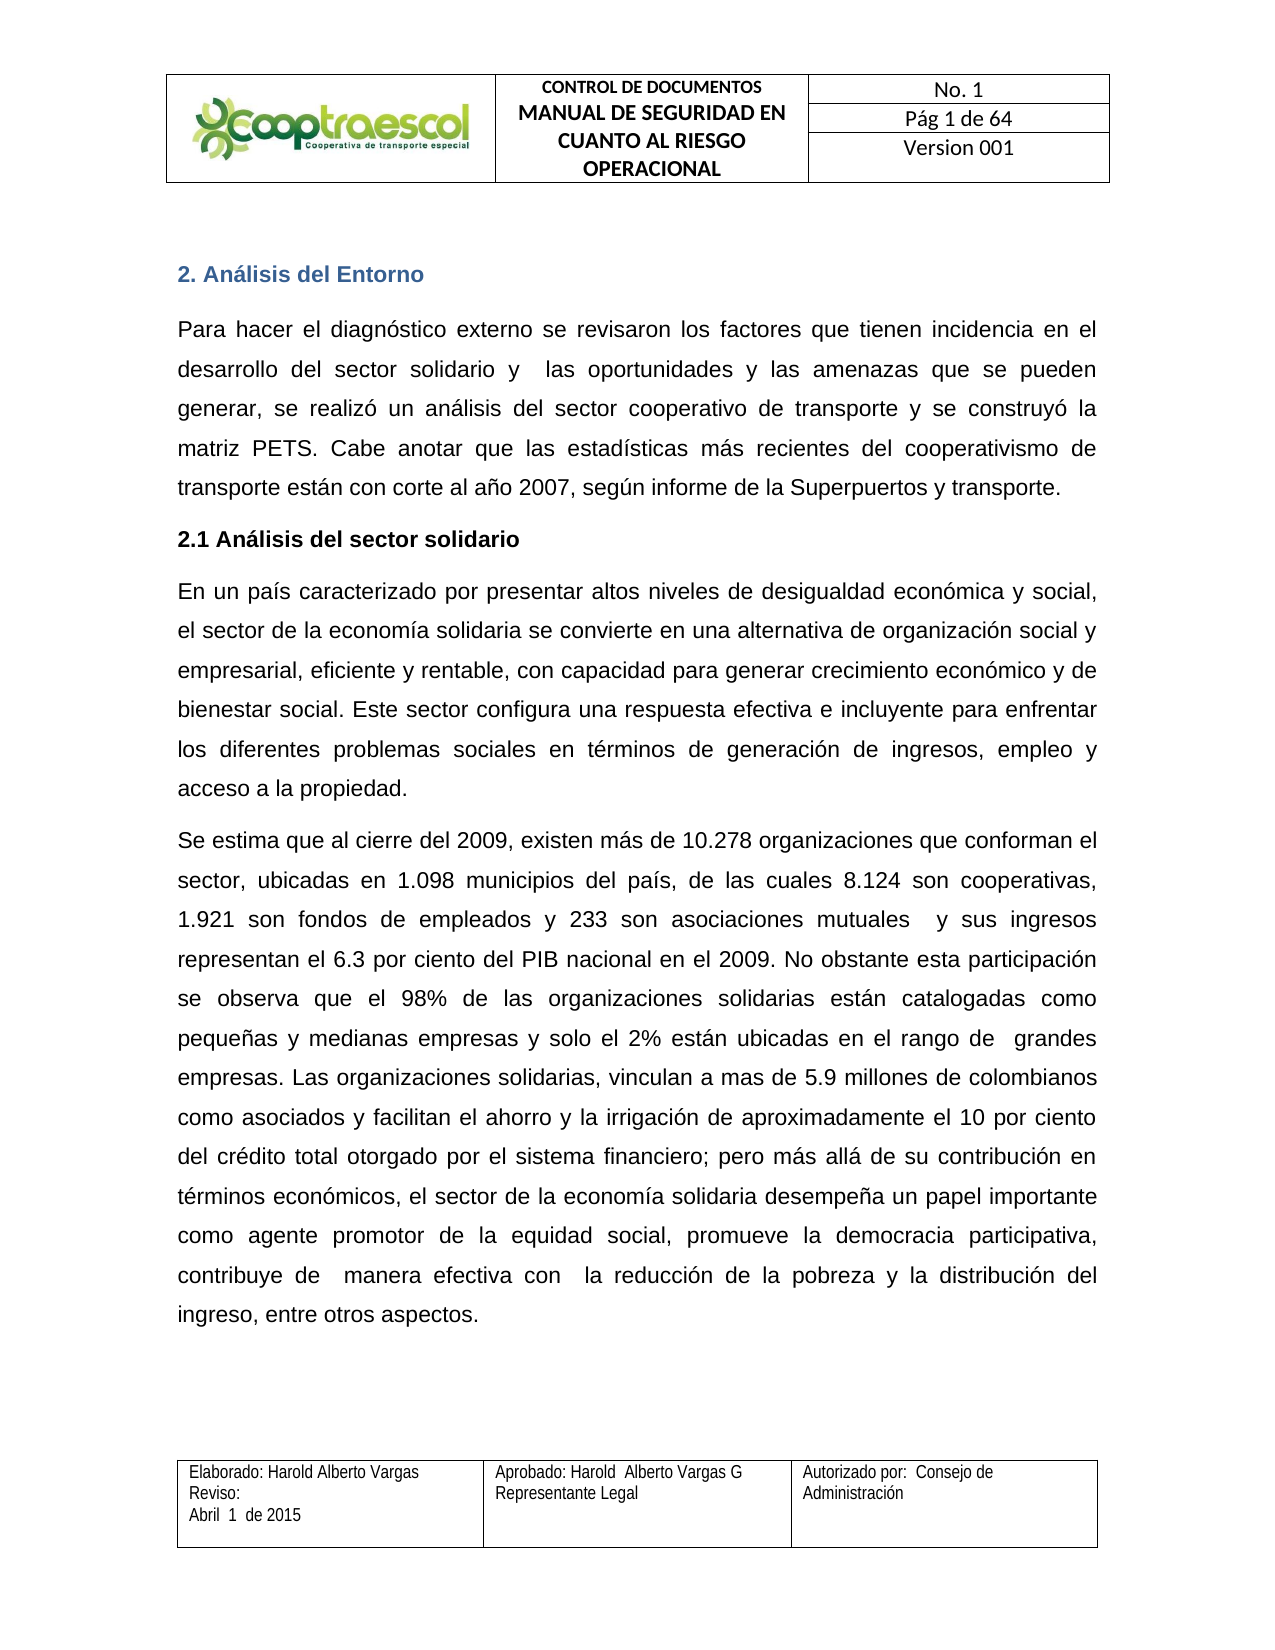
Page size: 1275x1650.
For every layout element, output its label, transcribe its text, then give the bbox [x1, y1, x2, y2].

text 2.1 Análisis del sector solidario [177, 526, 1098, 552]
text Se estima que al cierre del 2009, existen más de 10.278 organizaciones que conforman el sector, ubicadas en 1.098 municipios del país, de las cuales 8.124 son cooperativas, 1.921 son fondos de empleados y 233 son asociaciones mutuales y sus ingresos representan el 6.3 por ciento del PIB nacional en el 2009. No obstante esta participación se observa que el 98% de las organizaciones solidarias están catalogadas como pequeñas y medianas empresas y solo el 2% están ubicadas en el rango de grandes empresas. Las organizaciones solidarias, vinculan a mas de 5.9 millones de colombianos como asociados y facilitan el ahorro y la irrigación de aproximadamente el 10 por ciento del crédito total otorgado por el sistema financiero; pero más allá de su contribución en términos económicos, el sector de la economía solidaria desempeña un papel importante como agente promotor de la equidad social, promueve la democracia participativa, contribuye de manera efectiva con la reducción de la pobreza y la distribución del ingreso, entre otros aspectos. [177, 827, 1098, 1327]
text En un país caracterizado por presentar altos niveles de desigualdad económica y social, el sector de la economía solidaria se convierte en una alternativa de organización social y empresarial, eficiente y rentable, con capacidad para generar crecimiento económico y de bienestar social. Este sector configura una respuesta efectiva e incluyente para enfrentar los diferentes problemas sociales en términos de generación de ingresos, empleo y acceso a la propiedad. [177, 578, 1098, 802]
picture [191, 95, 470, 161]
text Para hacer el diagnóstico externo se revisaron los factores que tienen incidencia en el desarrollo del sector solidario y las oportunidades y las amenazas que se pueden generar, se realizó un análisis del sector cooperativo de transporte y se construyó la matriz PETS. Cabe anotar que las estadísticas más recientes del cooperativismo de transporte están con corte al año 2007, según informe de la Superpuertos y transporte. [177, 316, 1098, 500]
subtitle 2. Análisis del Entorno [177, 261, 1098, 287]
